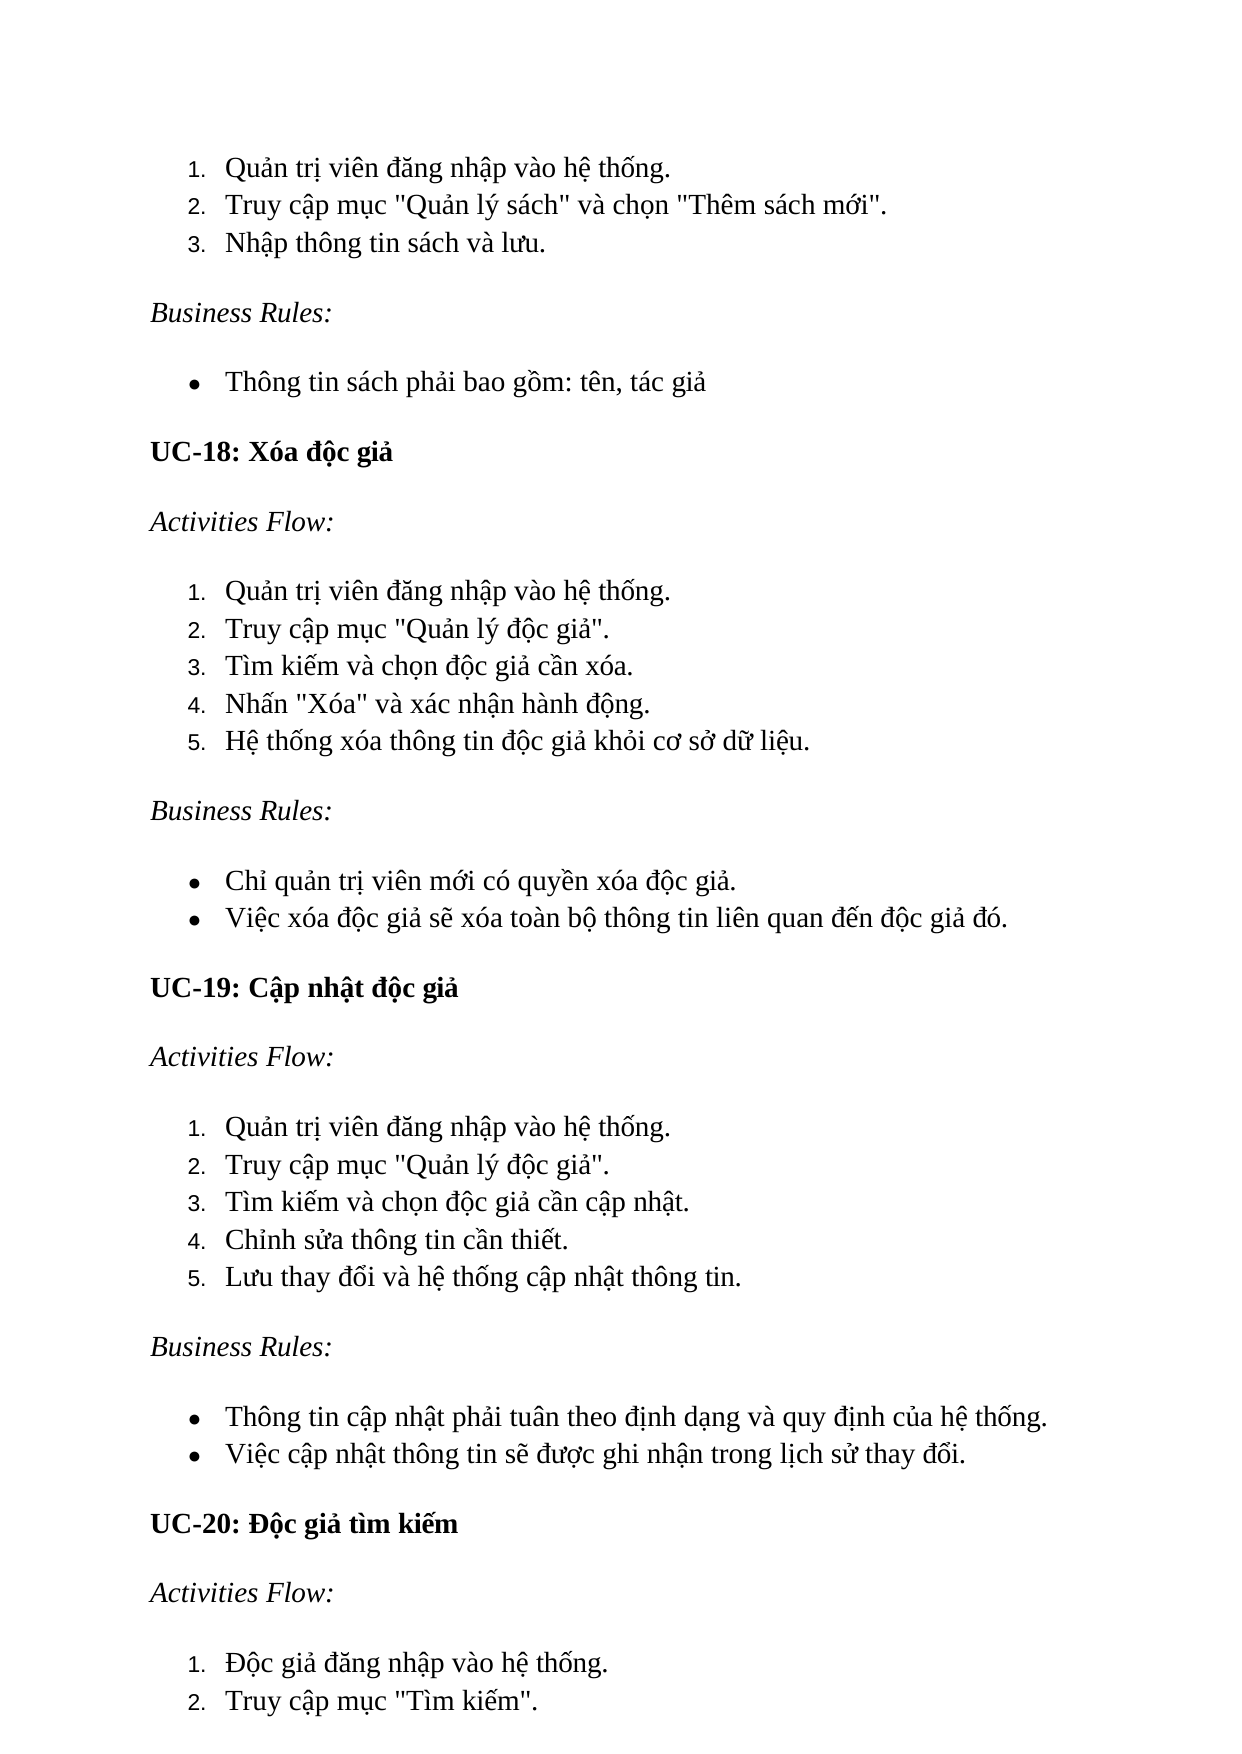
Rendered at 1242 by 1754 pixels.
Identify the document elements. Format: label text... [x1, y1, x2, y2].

list Quản trị viên đăng nhập vào hệ thống. [187, 1109, 1094, 1143]
list Truy cập mục "Quản lý độc giả". [187, 611, 1094, 644]
text Activities Flow: [150, 504, 1094, 537]
text Activities Flow: [150, 1576, 1094, 1609]
text Business Rules: [150, 295, 1094, 328]
list Nhập thông tin sách và lưu. [187, 225, 1094, 258]
list Truy cập mục "Quản lý sách" và chọn "Thêm sách mới". [187, 187, 1094, 221]
list Thông tin cập nhật phải tuân theo định dạng và quy định của hệ thống. [187, 1399, 1094, 1432]
list Hệ thống xóa thông tin độc giả khỏi cơ sở dữ liệu. [187, 723, 1094, 757]
text Business Rules: [150, 793, 1094, 827]
list Tìm kiếm và chọn độc giả cần xóa. [187, 648, 1094, 682]
list Chỉ quản trị viên mới có quyền xóa độc giả. [187, 863, 1094, 896]
list Chỉnh sửa thông tin cần thiết. [187, 1222, 1094, 1255]
list Độc giả đăng nhập vào hệ thống. [187, 1645, 1094, 1679]
text Activities Flow: [150, 1039, 1094, 1073]
list Quản trị viên đăng nhập vào hệ thống. [187, 573, 1094, 607]
subtitle UC-19: Cập nhật độc giả [150, 970, 1094, 1003]
subtitle UC-20: Độc giả tìm kiếm [150, 1506, 1094, 1539]
text Business Rules: [150, 1329, 1094, 1362]
list Việc xóa độc giả sẽ xóa toàn bộ thông tin liên quan đến độc giả đó. [187, 900, 1094, 934]
list Nhấn "Xóa" và xác nhận hành động. [187, 686, 1094, 719]
list Thông tin sách phải bao gồm: tên, tác giả [187, 364, 1094, 398]
list Tìm kiếm và chọn độc giả cần cập nhật. [187, 1184, 1094, 1218]
list Việc cập nhật thông tin sẽ được ghi nhận trong lịch sử thay đổi. [187, 1436, 1094, 1470]
subtitle UC-18: Xóa độc giả [150, 434, 1094, 467]
list Truy cập mục "Quản lý độc giả". [187, 1147, 1094, 1180]
list Truy cập mục "Tìm kiếm". [187, 1683, 1094, 1716]
list Quản trị viên đăng nhập vào hệ thống. [187, 150, 1094, 183]
list Lưu thay đổi và hệ thống cập nhật thông tin. [187, 1259, 1094, 1293]
